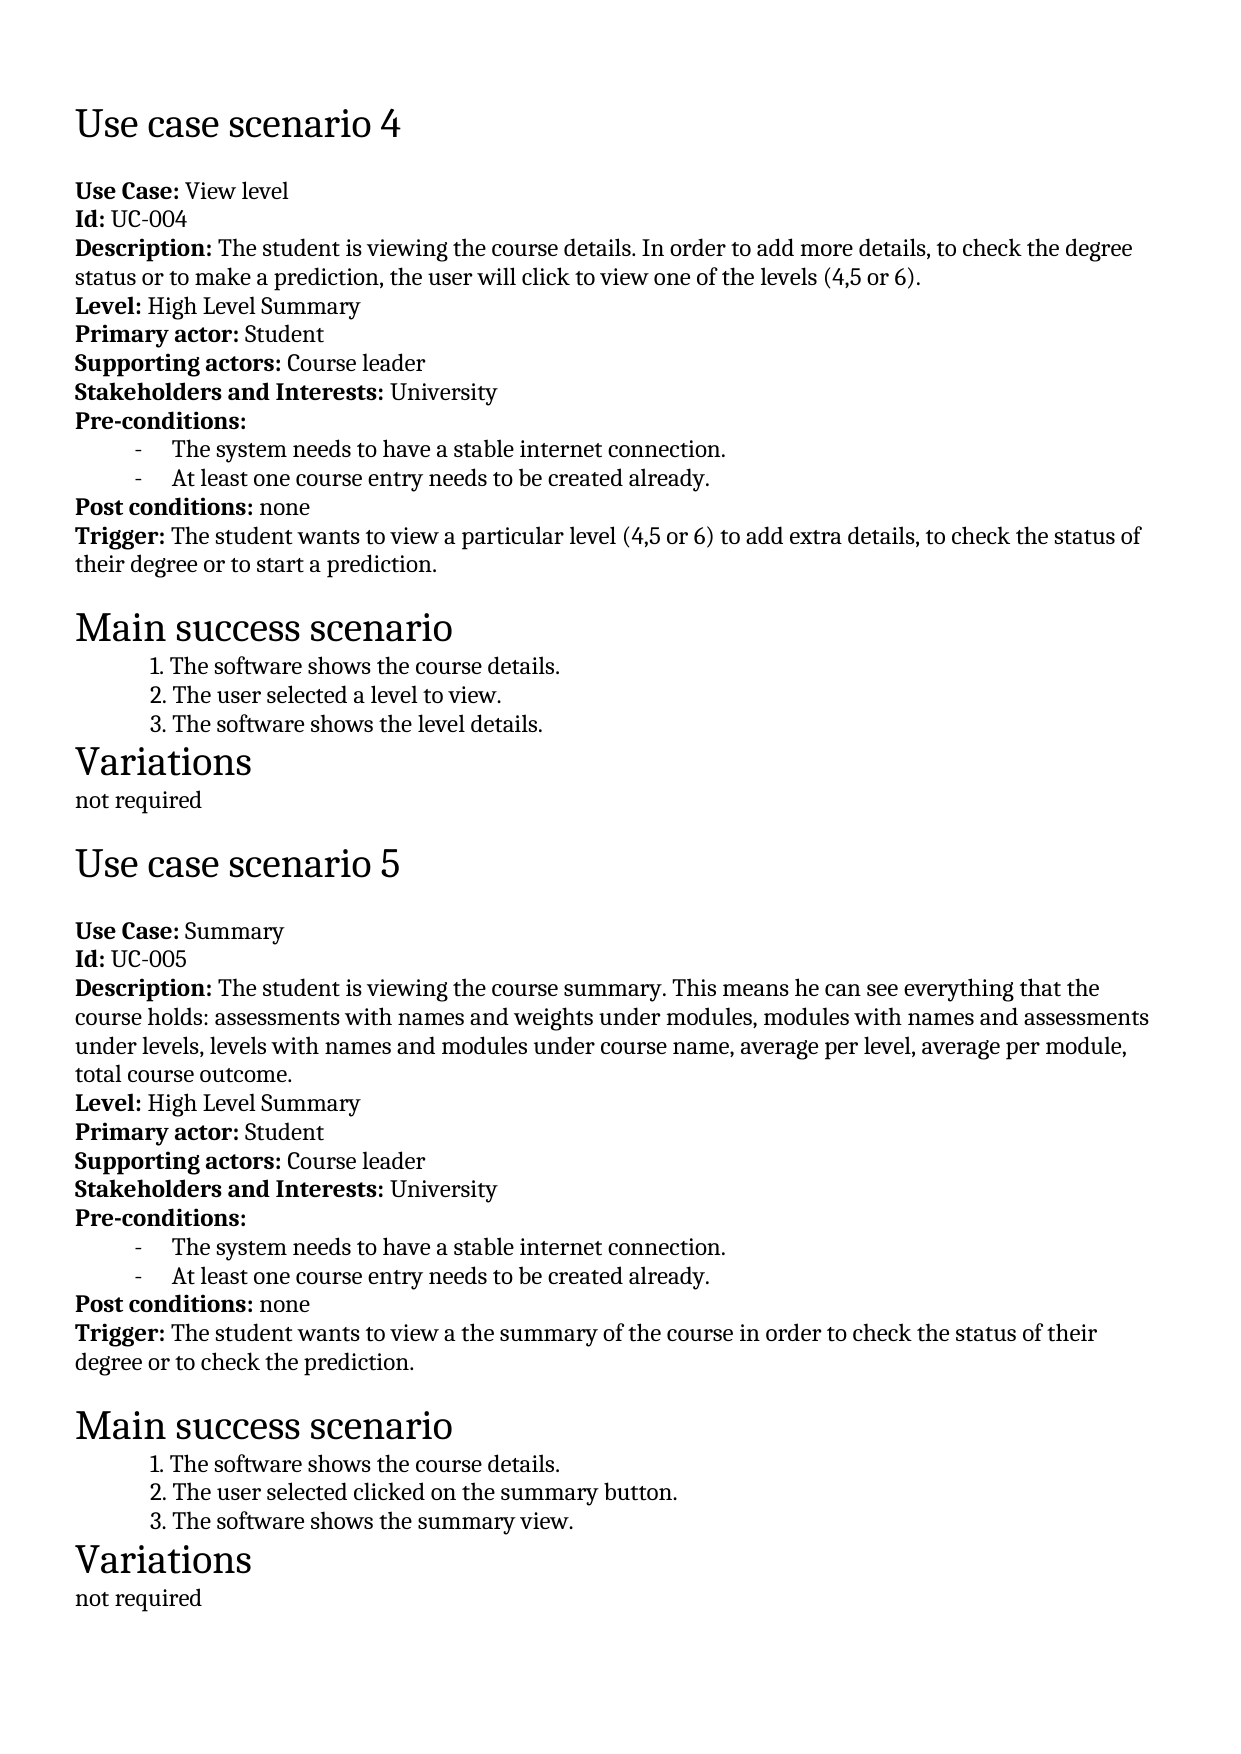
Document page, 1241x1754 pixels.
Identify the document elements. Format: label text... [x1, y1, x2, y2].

list The system needs to have a stable internet connection. [134, 435, 1165, 464]
subtitle Main success scenario [75, 1402, 1165, 1449]
text Stakeholders and Interests: University [75, 378, 1165, 407]
text 3. The software shows the level details. [75, 709, 1165, 738]
text Use Case: Summary [75, 917, 1165, 945]
text Use Case: View level [75, 177, 1165, 205]
subtitle Use case scenario 5 [75, 840, 1165, 888]
text not required [75, 1584, 1165, 1612]
text Level: High Level Summary [75, 1089, 1165, 1118]
text Variations [75, 1536, 1165, 1584]
text 2. The user selected clicked on the summary button. [75, 1478, 1165, 1507]
text Stakeholders and Interests: University [75, 1175, 1165, 1204]
text Post conditions: none [75, 1290, 1165, 1319]
text Id: UC-005 [75, 945, 1165, 974]
text Id: UC-004 [75, 205, 1165, 234]
text Description: The student is viewing the course summary. This means he can see everything that the course holds: assessments with names and weights under modules, modules with names and assessments under levels, levels with names and modules under course name, average per level, average per module, total course outcome. [75, 974, 1165, 1089]
subtitle Use case scenario 4 [75, 100, 1165, 148]
list At least one course entry needs to be created already. [134, 1262, 1165, 1290]
text Trigger: The student wants to view a particular level (4,5 or 6) to add extra details, to check the status of their degree or to start a prediction. [75, 522, 1165, 579]
text Supporting actors: Course leader [75, 349, 1165, 378]
text Level: High Level Summary [75, 292, 1165, 320]
subtitle Main success scenario [75, 604, 1165, 652]
text Primary actor: Student [75, 320, 1165, 349]
text Post conditions: none [75, 493, 1165, 522]
text Supporting actors: Course leader [75, 1147, 1165, 1175]
text Pre-conditions: [75, 1204, 1165, 1233]
text Pre-conditions: [75, 407, 1165, 435]
text 3. The software shows the summary view. [75, 1507, 1165, 1536]
list At least one course entry needs to be created already. [134, 464, 1165, 493]
list The system needs to have a stable internet connection. [134, 1233, 1165, 1262]
text 1. The software shows the course details. [75, 1449, 1165, 1478]
text Trigger: The student wants to view a the summary of the course in order to check the status of their degree or to check the prediction. [75, 1319, 1165, 1377]
text Primary actor: Student [75, 1118, 1165, 1147]
text not required [75, 786, 1165, 815]
text Variations [75, 738, 1165, 786]
text 2. The user selected a level to view. [75, 681, 1165, 709]
text 1. The software shows the course details. [75, 652, 1165, 681]
